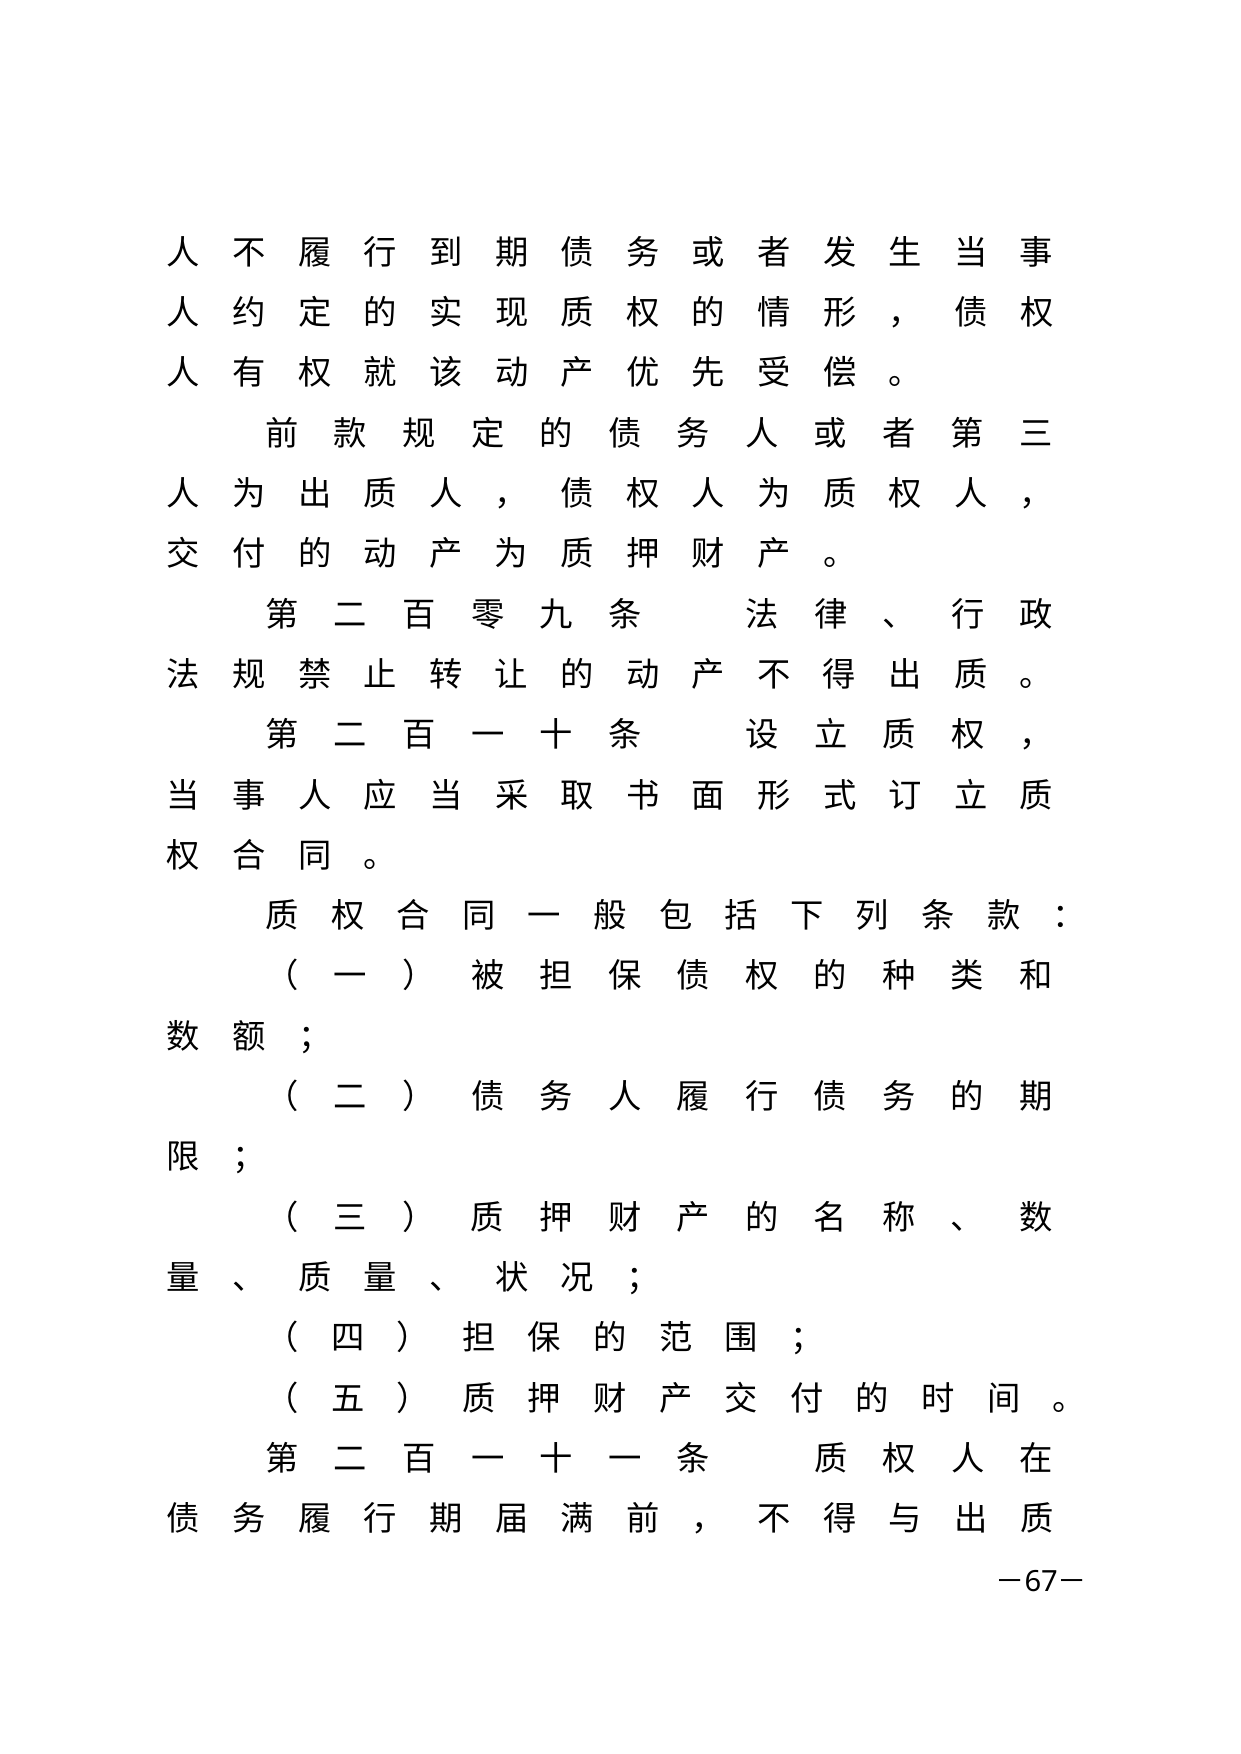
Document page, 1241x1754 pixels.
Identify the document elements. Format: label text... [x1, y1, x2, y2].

text （五）质押财产交付的时间。 [167, 1365, 1085, 1426]
text 前款规定的债务人或者第三人为出质人，债权人为质权人，交付的动产为质押财产。 [167, 400, 1085, 581]
text 质权合同一般包括下列条款： [167, 883, 1085, 943]
text 第二百一十条 设立质权，当事人应当采取书面形式订立质权合同。 [167, 702, 1085, 883]
text （三）质押财产的名称、数量、质量、状况； [167, 1184, 1085, 1305]
text （二）债务人履行债务的期限； [167, 1064, 1085, 1184]
text 第二百零八条 为担保债务的履行，债务人或者第三人将其动产出质给债权人占有的，债务人不履行到期债务或者发生当事人约定的实现质权的情形，债权人有权就该动产优先受偿。 [167, 219, 1085, 400]
text 第二百一十一条 质权人在债务履行期届满前，不得与出质人约定债务人不履行到期债务时质押财产归债权人所有。 [167, 1426, 1085, 1546]
text 第二百零九条 法律、行政法规禁止转让的动产不得出质。 [167, 581, 1085, 702]
text （四）担保的范围； [167, 1305, 1085, 1365]
text （一）被担保债权的种类和数额； [167, 943, 1085, 1064]
